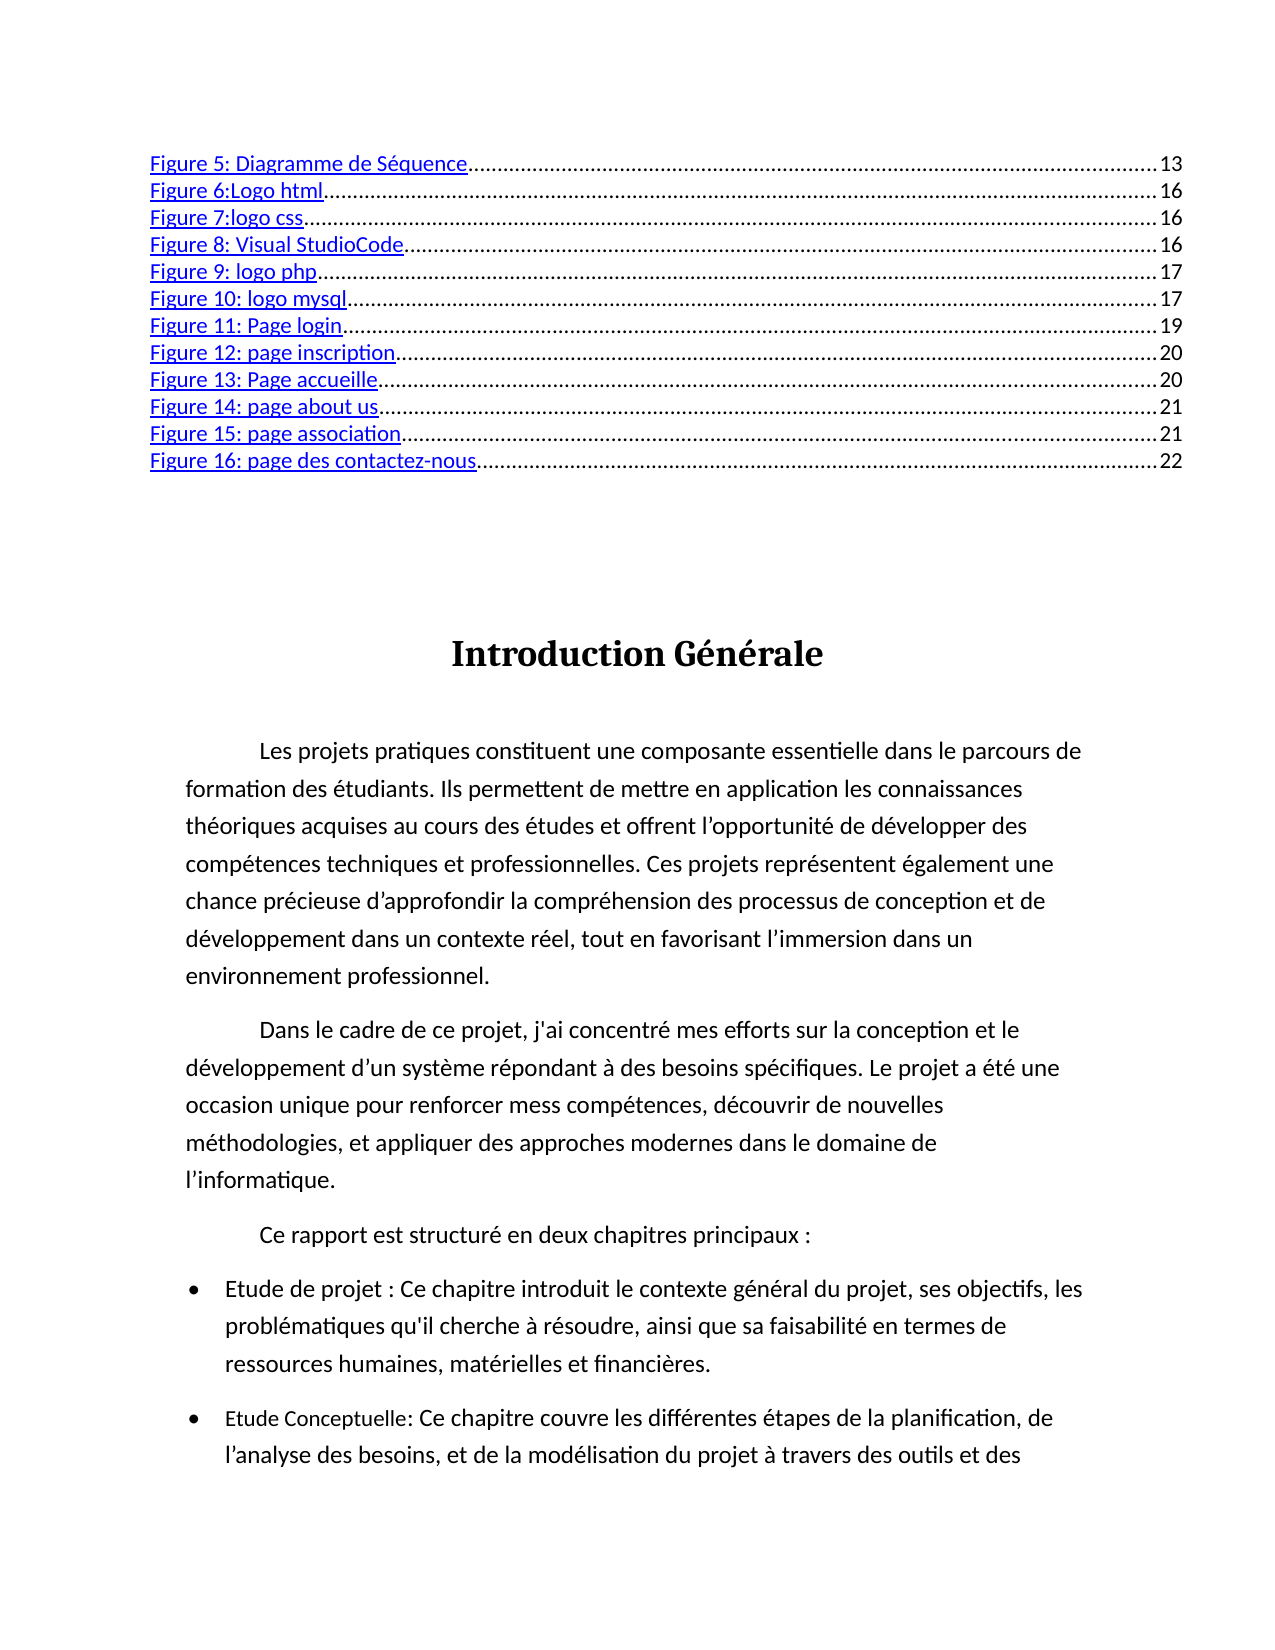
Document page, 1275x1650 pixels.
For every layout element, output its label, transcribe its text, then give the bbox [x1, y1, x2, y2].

text Figure 10: logo mysql 17 [150, 285, 1125, 312]
text Figure 16: page des contactez-nous 22 [150, 447, 1125, 474]
text Introduction Générale [150, 646, 1125, 671]
text Dans le cadre de ce projet, j'ai concentré mes efforts sur la conception et le développement d’un système répondant à des besoins spécifiques. Le projet a été une occasion unique pour renforcer mess compétences, découvrir de nouvelles méthodologies, et appliquer des approches modernes dans le domaine de l’informatique. [185, 1009, 1089, 1196]
text Figure 12: page inscription 20 [150, 339, 1125, 366]
text Figure 15: page association 21 [150, 420, 1125, 447]
text Figure 7:logo css 16 [150, 204, 1125, 231]
text Figure 6:Logo html 16 [150, 177, 1125, 204]
text Ce rapport est structuré en deux chapitres principaux : [185, 1213, 1089, 1251]
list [187, 1396, 1089, 1471]
text Figure 13: Page accueille 20 [150, 366, 1125, 393]
text Les projets pratiques constituent une composante essentielle dans le parcours de formation des étudiants. Ils permettent de mettre en application les connaissances théoriques acquises au cours des études et offrent l’opportunité de développer des compétences techniques et professionnelles. Ces projets représentent également une chance précieuse d’approfondir la compréhension des processus de conception et de développement dans un contexte réel, tout en favorisant l’immersion dans un environnement professionnel. [185, 730, 1089, 992]
text Figure 11: Page login 19 [150, 312, 1125, 339]
text Figure 5: Diagramme de Séquence 13 [150, 150, 1125, 177]
text Figure 14: page about us 21 [150, 393, 1125, 420]
text Figure 9: logo php 17 [150, 258, 1125, 285]
text Figure 8: Visual StudioCode 16 [150, 231, 1125, 258]
list Etude de projet : Ce chapitre introduit le contexte général du projet, ses objectifs, les problématiques qu'il cherche à résoudre, ainsi que sa faisabilité en termes de ressources humaines, matérielles et financières. [187, 1267, 1089, 1380]
